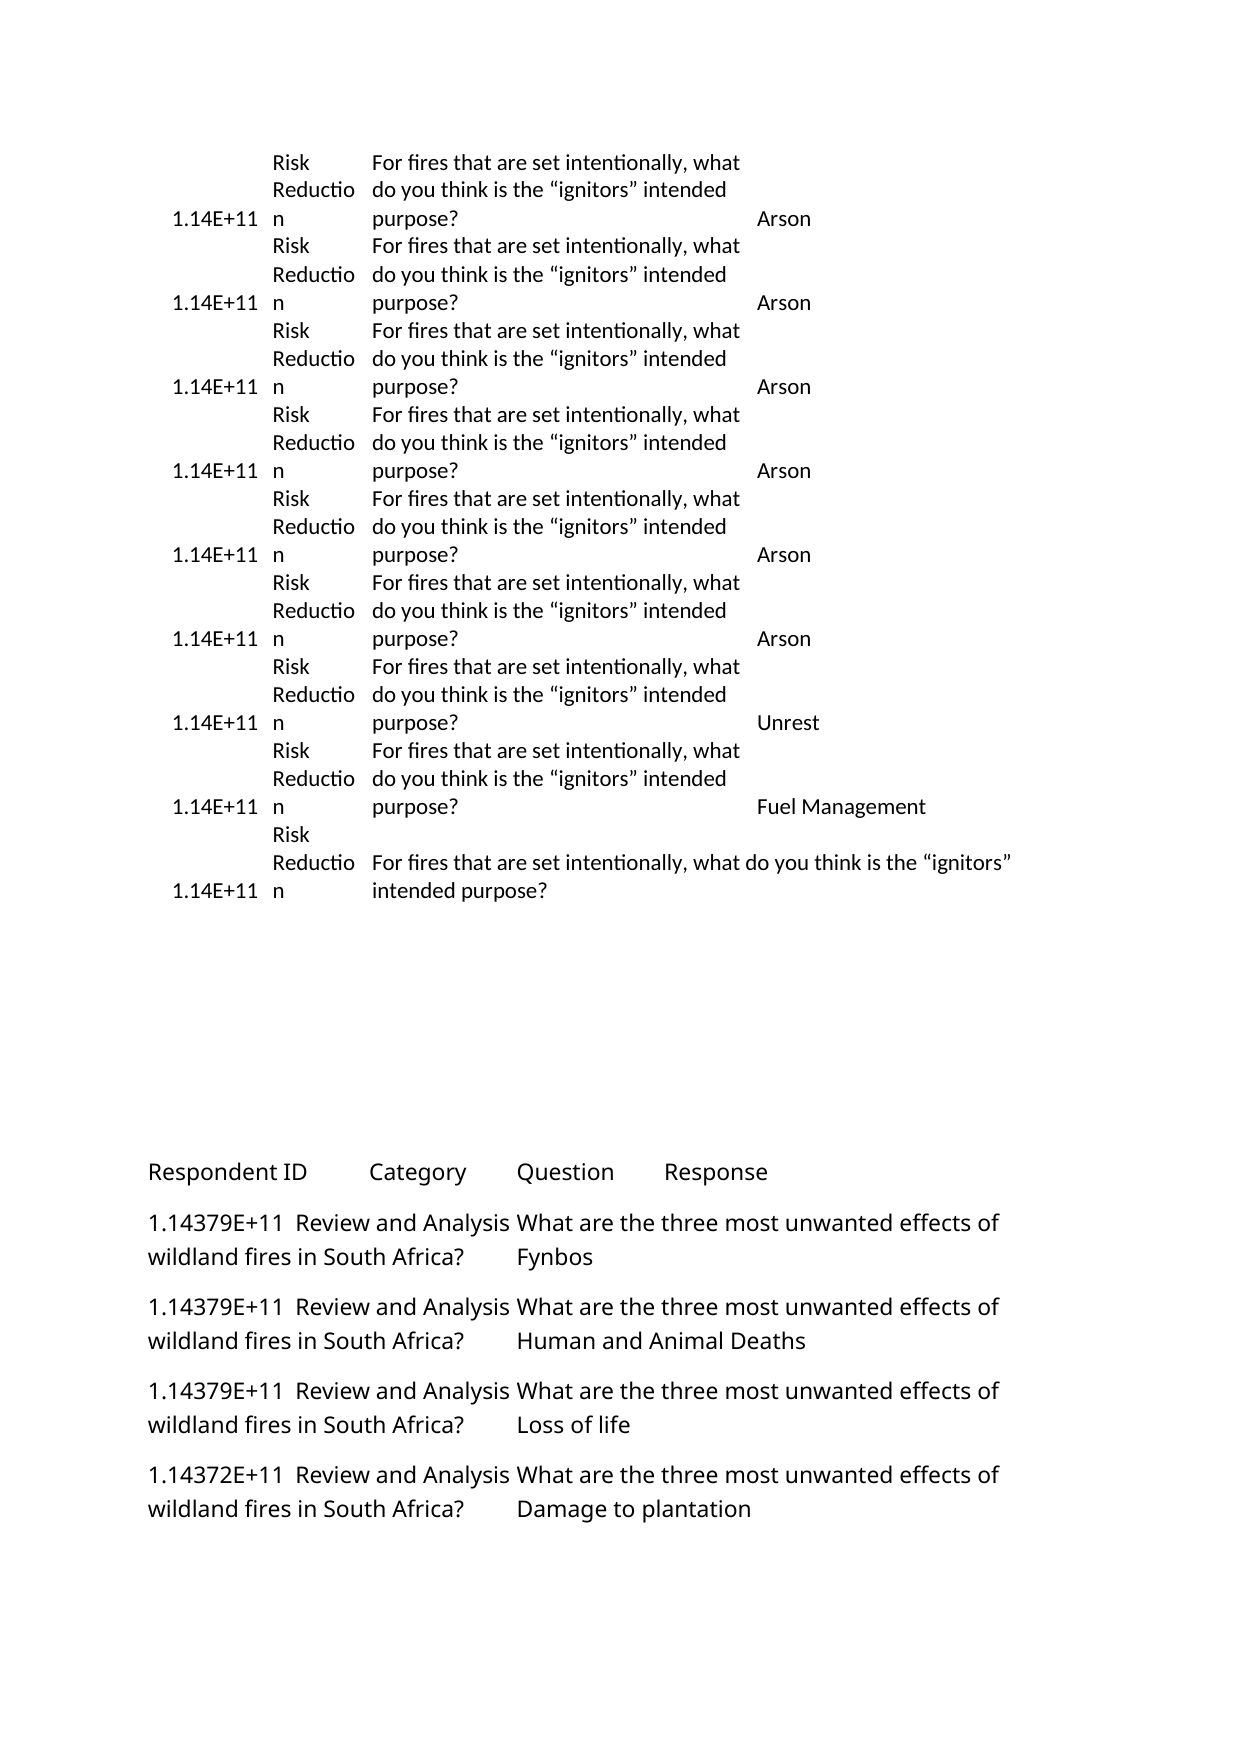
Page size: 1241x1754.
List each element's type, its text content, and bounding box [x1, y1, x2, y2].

text 1.14379E+11 Review and Analysis What are the three most unwanted effects of wildland fires in South Africa? Human and Animal Deaths [148, 1291, 1093, 1356]
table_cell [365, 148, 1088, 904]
text 1.14379E+11 Review and Analysis What are the three most unwanted effects of wildland fires in South Africa? Fynbos [148, 1207, 1093, 1272]
text 1.14372E+11 Review and Analysis What are the three most unwanted effects of wildland fires in South Africa? Damage to plantation [148, 1459, 1093, 1524]
text Respondent ID Category Question Response [148, 1156, 1093, 1187]
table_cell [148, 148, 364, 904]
text 1.14379E+11 Review and Analysis What are the three most unwanted effects of wildland fires in South Africa? Loss of life [148, 1375, 1093, 1440]
